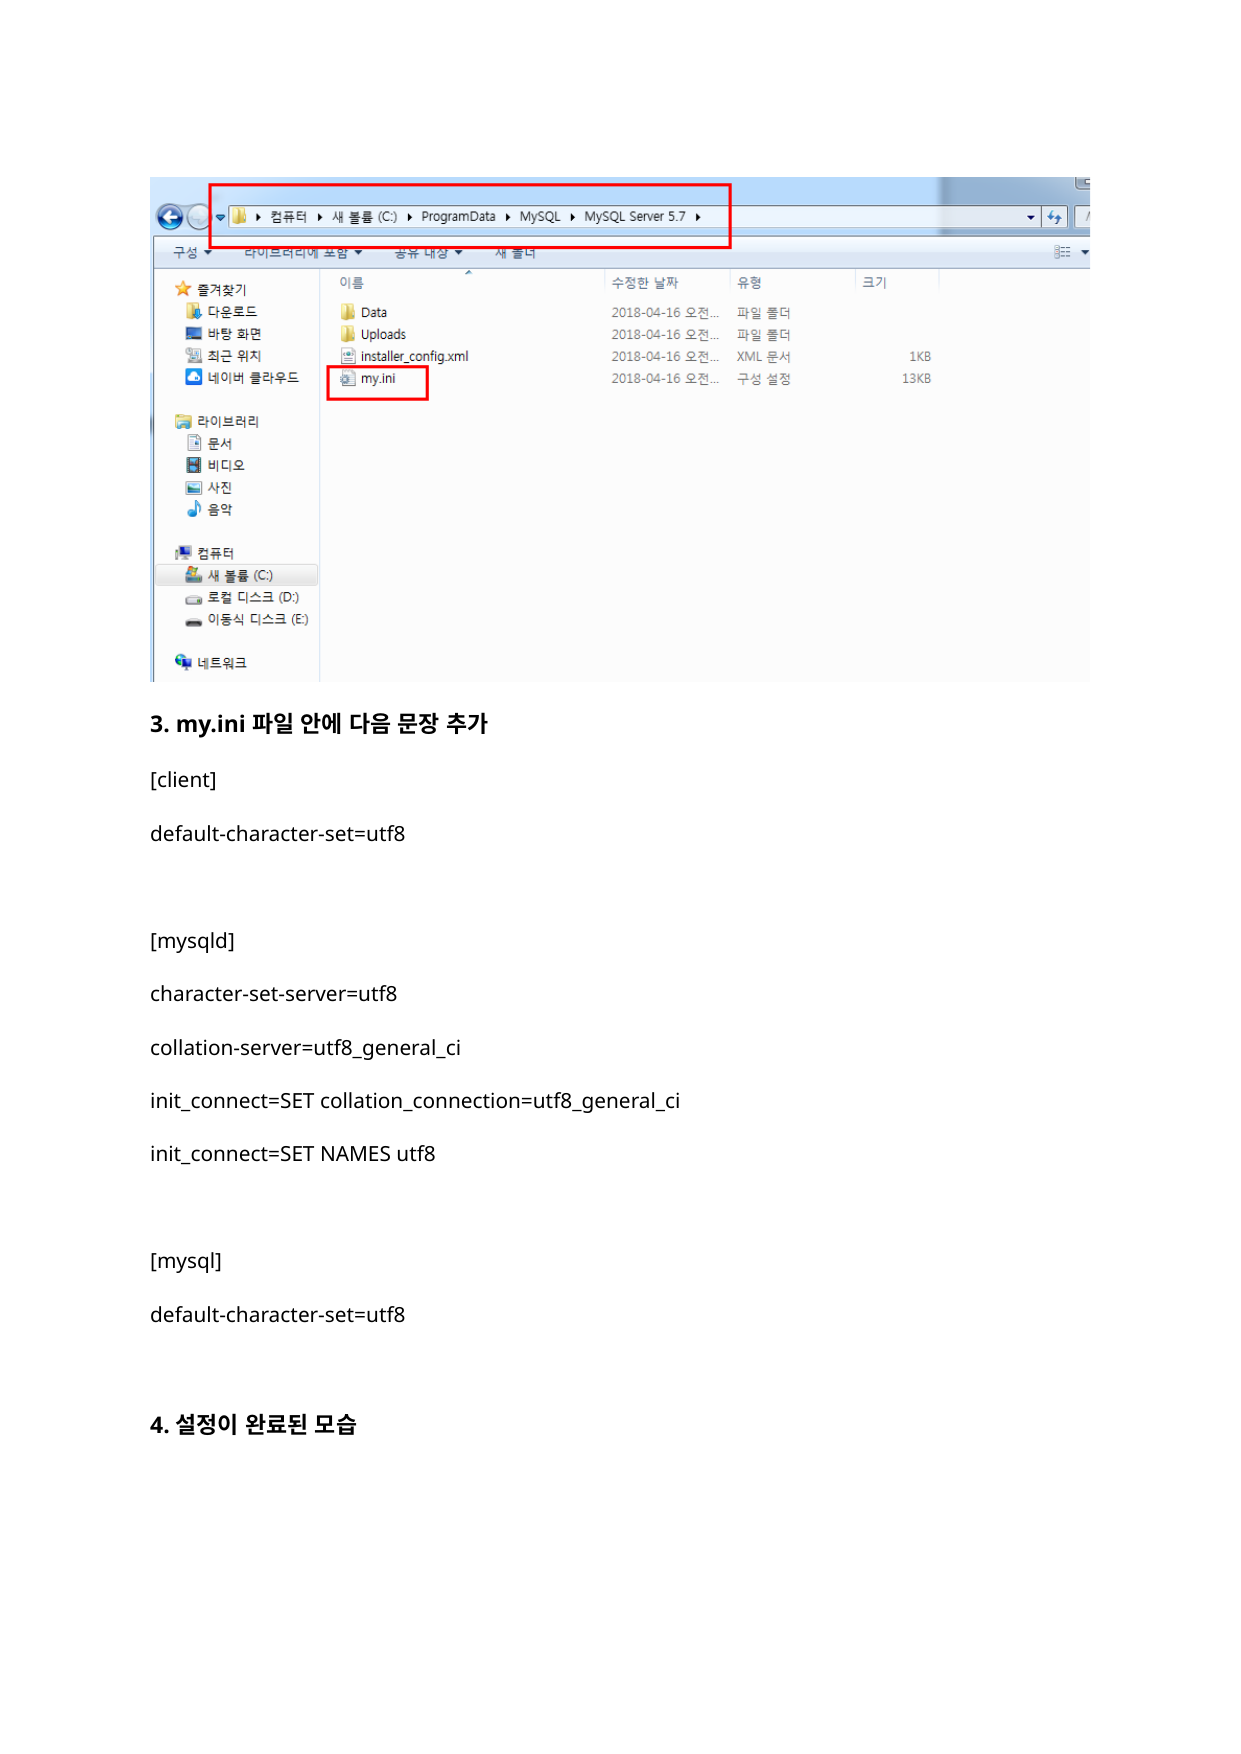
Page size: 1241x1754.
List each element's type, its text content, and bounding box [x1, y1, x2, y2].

picture [150, 177, 1091, 682]
text [mysql] [150, 1246, 1090, 1275]
text init_connect=SET NAMES utf8 [150, 1139, 1090, 1168]
text 3. my.ini 파일 안에 다음 문장 추가 [150, 706, 1090, 739]
text [mysqld] [150, 926, 1090, 954]
text default-character-set=utf8 [150, 819, 1090, 847]
text default-character-set=utf8 [150, 1300, 1090, 1328]
text [client] [150, 765, 1090, 794]
text init_connect=SET collation_connection=utf8_general_ci [150, 1086, 1090, 1114]
text character-set-server=utf8 [150, 979, 1090, 1008]
text collation-server=utf8_general_ci [150, 1033, 1090, 1061]
text 4. 설정이 완료된 모습 [150, 1407, 1090, 1440]
